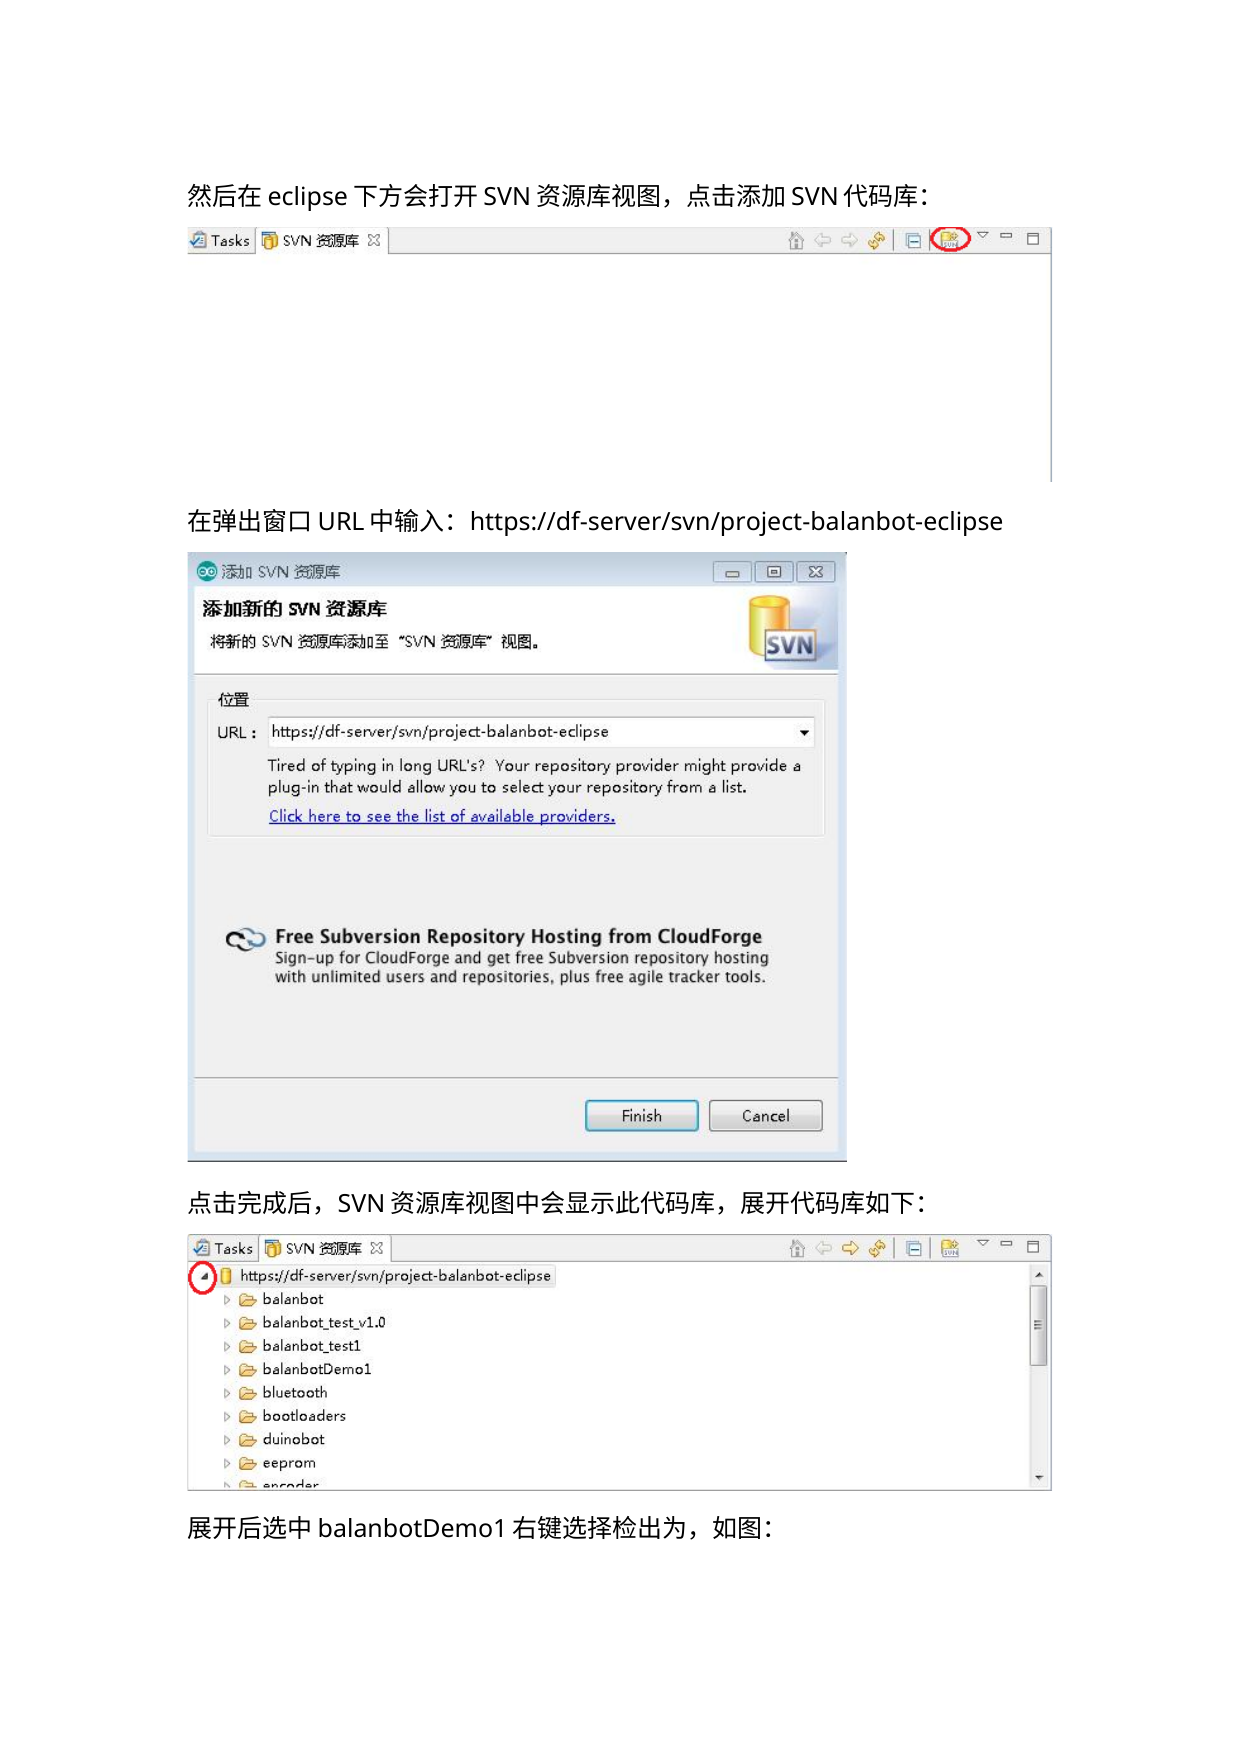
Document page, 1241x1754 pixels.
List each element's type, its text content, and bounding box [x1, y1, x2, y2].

picture [187, 227, 1053, 482]
picture [187, 1234, 1053, 1491]
text 在弹出窗口URL中输入：https://df-server/svn/project-balanbot-eclipse [187, 487, 1053, 552]
text 点击完成后，SVN资源库视图中会显示此代码库，展开代码库如下： [187, 1169, 1053, 1234]
text 展开后选中balanbotDemo1右键选择检出为，如图： [187, 1494, 1053, 1559]
text 然后在eclipse下方会打开SVN资源库视图，点击添加SVN代码库： [187, 162, 1053, 227]
picture [187, 552, 847, 1162]
